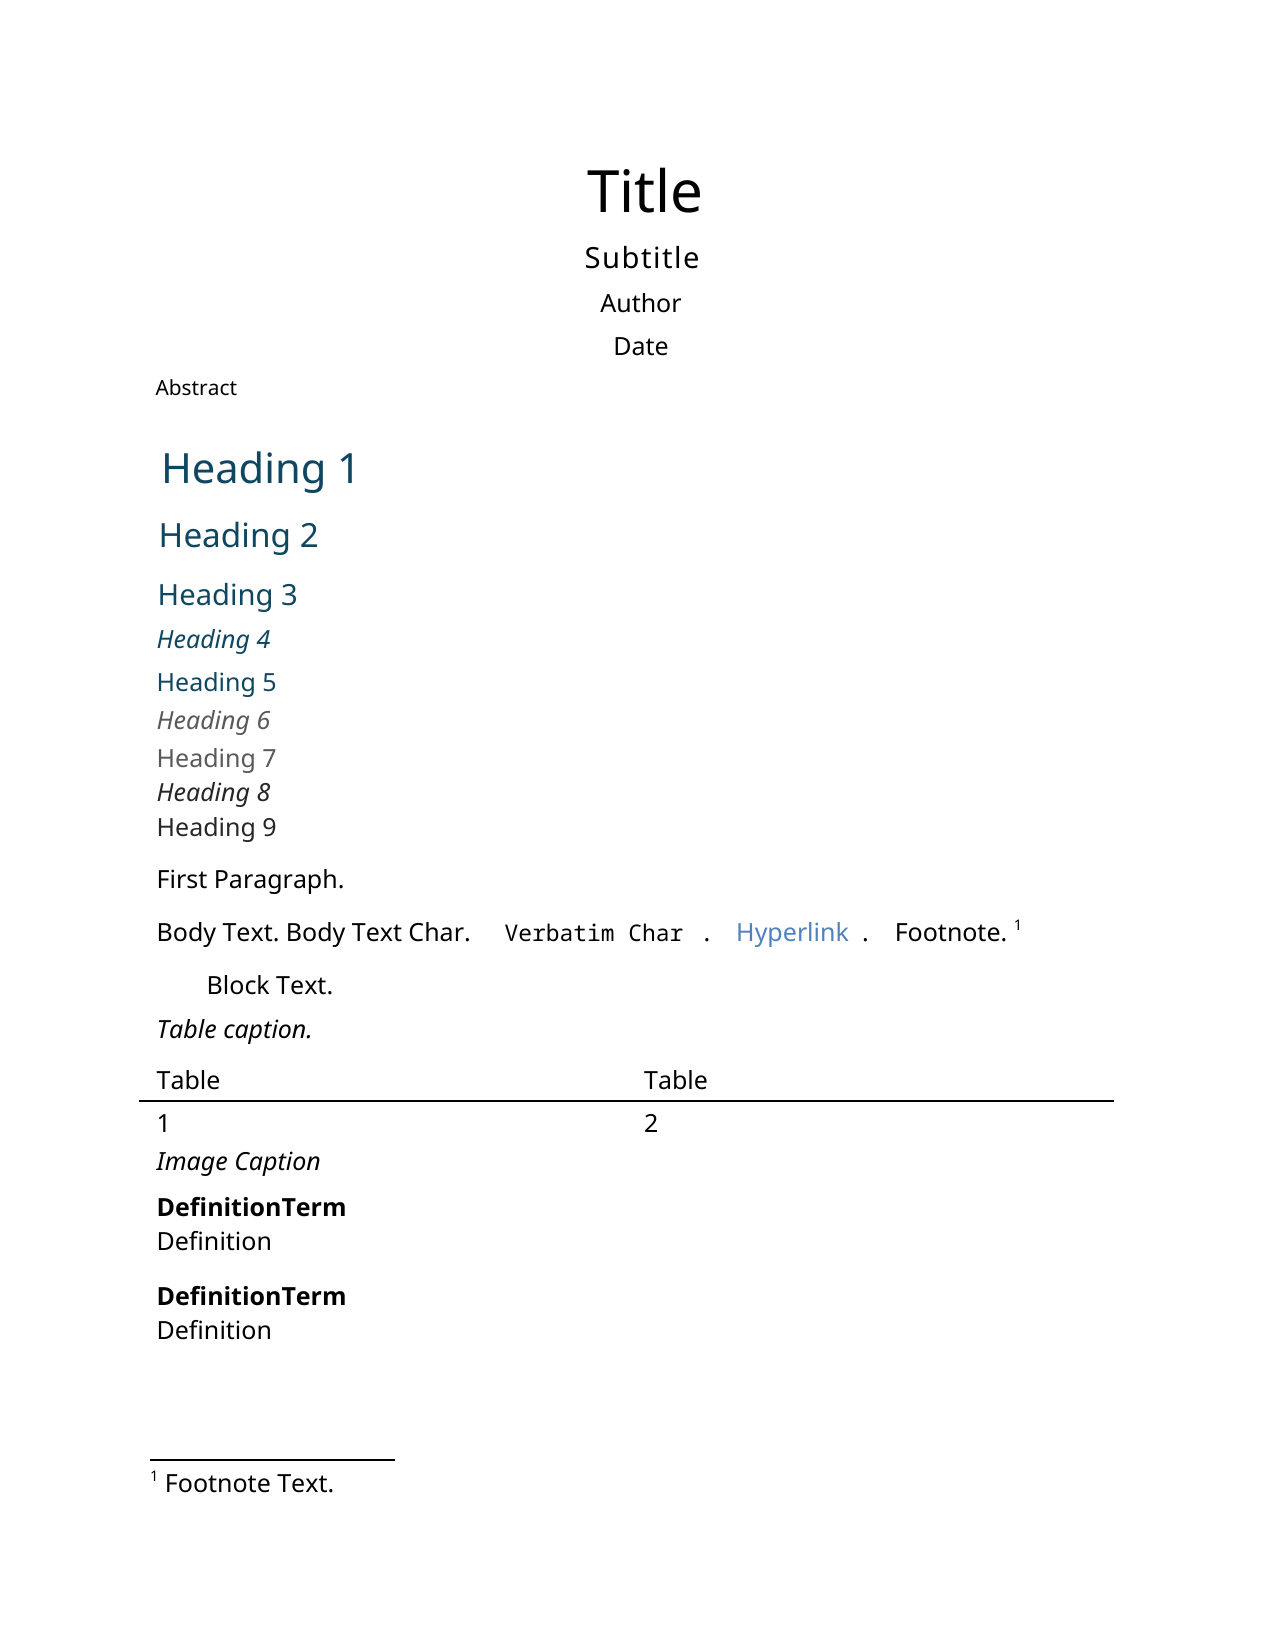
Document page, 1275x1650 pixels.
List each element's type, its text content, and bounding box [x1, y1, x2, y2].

text Abstract [150, 373, 1125, 401]
text DefinitionTerm [150, 1190, 1125, 1224]
text First Paragraph. [150, 862, 1125, 896]
subtitle Subtitle [150, 238, 1125, 277]
subtitle Heading 3 [150, 574, 1125, 614]
table_cell 2 [626, 1102, 1114, 1143]
text Date [150, 328, 1125, 362]
title Title [150, 150, 1125, 229]
subtitle Heading 2 [150, 512, 1125, 557]
text Definition [150, 1224, 1125, 1258]
table_header Table [626, 1059, 1114, 1100]
subtitle Heading 6 [150, 703, 1125, 737]
table_cell 1 [139, 1102, 626, 1143]
subtitle Heading 7 [150, 741, 1125, 775]
text Author [150, 286, 1125, 320]
text Block Text. [200, 968, 1075, 1002]
subtitle Heading 1 [150, 439, 1125, 495]
text Image Caption [150, 1143, 1125, 1177]
text Body Text. Body Text Char. Verbatim Char . Hyperlink . Footnote. [150, 915, 1125, 949]
subtitle Heading 4 [150, 622, 1125, 656]
text DefinitionTerm [150, 1279, 1125, 1313]
subtitle Heading 8 [150, 775, 1125, 809]
text Definition [150, 1313, 1125, 1347]
subtitle Heading 9 [150, 809, 1125, 843]
text Table caption. [150, 1012, 1125, 1046]
subtitle Heading 5 [150, 664, 1125, 699]
table_header Table [139, 1059, 626, 1100]
